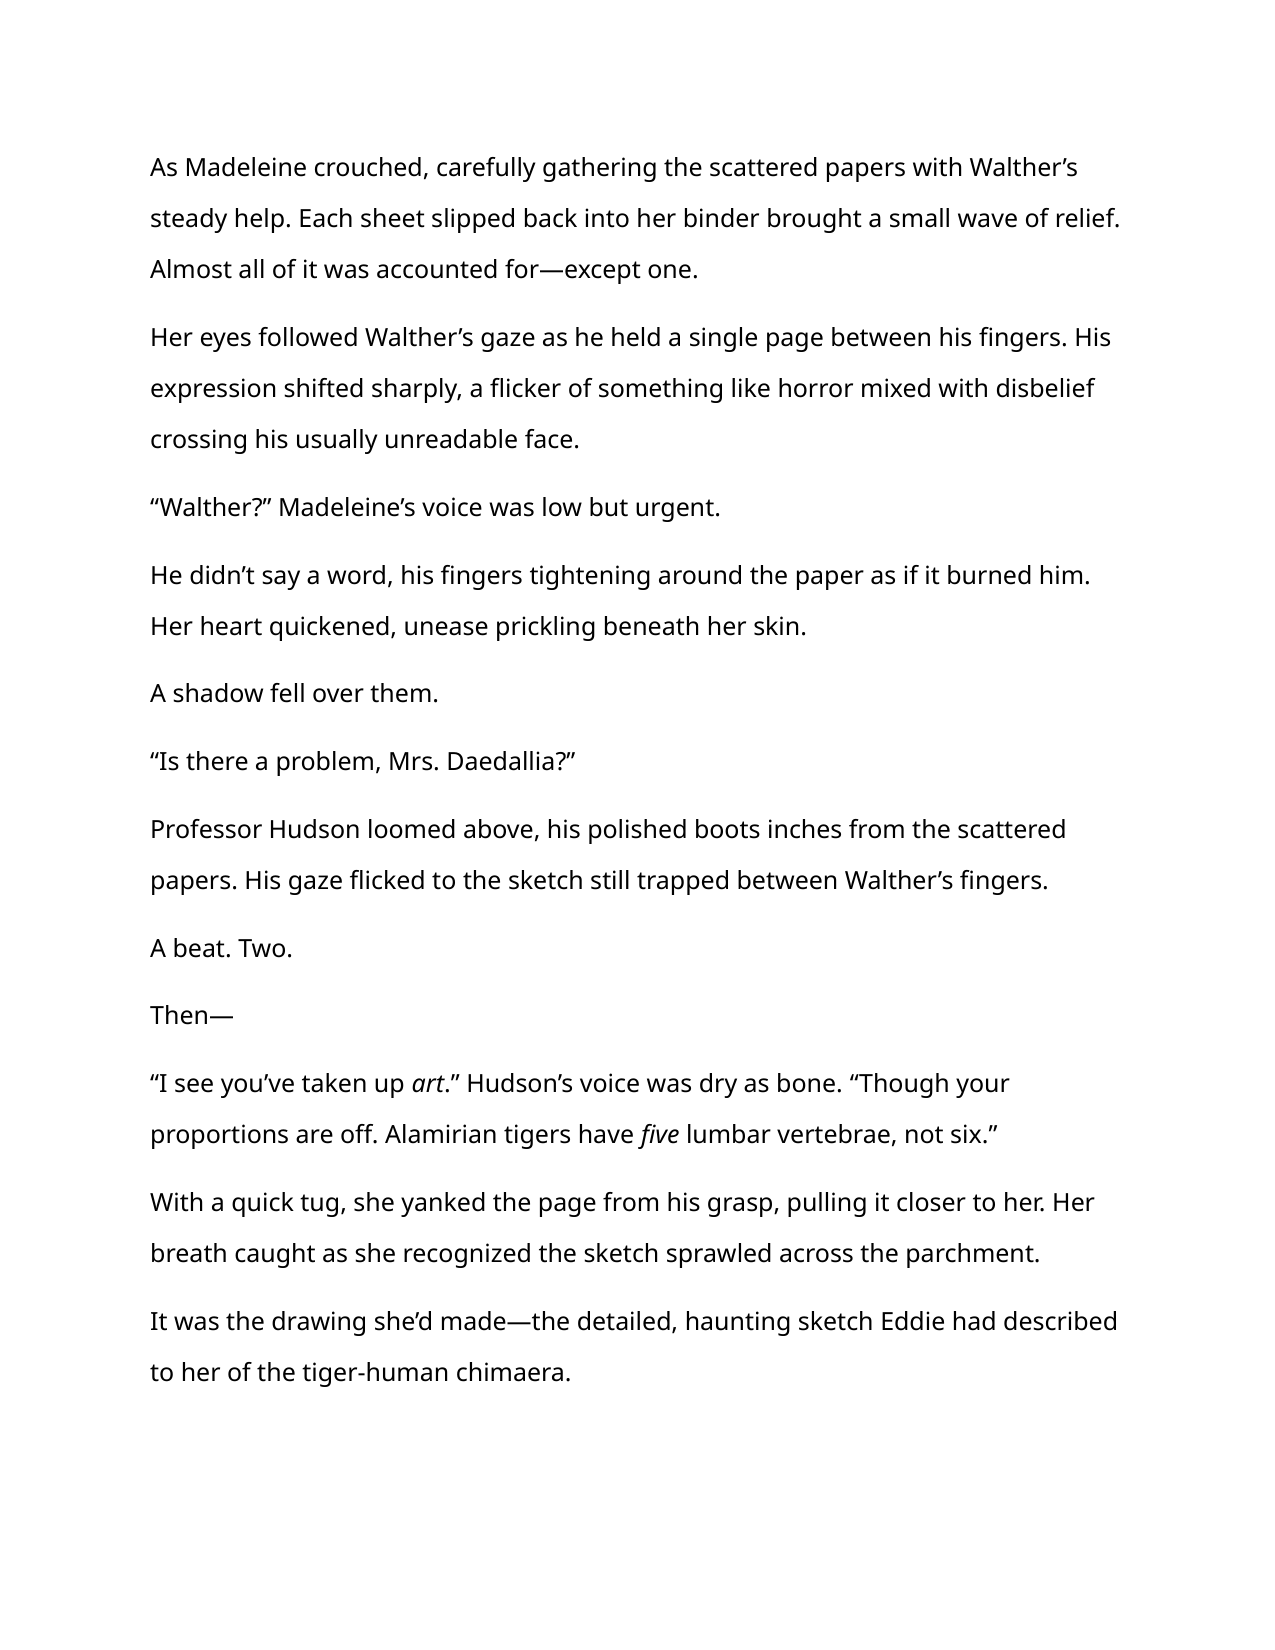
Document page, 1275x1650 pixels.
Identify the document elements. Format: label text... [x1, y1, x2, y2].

text Professor Hudson loomed above, his polished boots inches from the scattered papers. His gaze flicked to the sketch still trapped between Walther’s fingers. [150, 811, 1125, 897]
text With a quick tug, she yanked the page from his grasp, pulling it closer to her. Her breath caught as she recognized the sketch sprawled across the parchment. [150, 1184, 1125, 1269]
text “I see you’ve taken up art.” Hudson’s voice was dry as bone. “Though your proportions are off. Alamirian tigers have five lumbar vertebrae, not six.” [150, 1066, 1125, 1151]
text “Walther?” Madeleine’s voice was low but urgent. [150, 489, 1125, 524]
text It was the drawing she’d made—the detailed, haunting sketch Eddie had described to her of the tiger-human chimaera. [150, 1303, 1125, 1388]
text A beat. Two. [150, 930, 1125, 964]
text As Madeleine crouched, carefully gathering the scattered papers with Walther’s steady help. Each sheet slipped back into her binder brought a small wave of relief. Almost all of it was accounted for—except one. [150, 150, 1125, 286]
text “Is there a problem, Mrs. Daedallia?” [150, 744, 1125, 778]
text Her eyes followed Walther’s gaze as he held a single page between his fingers. His expression shifted sharply, a flicker of something like horror mixed with disbelief crossing his usually unreadable face. [150, 320, 1125, 456]
text He didn’t say a word, his fingers tightening around the paper as if it burned him. Her heart quickened, unease prickling beneath her skin. [150, 557, 1125, 642]
text A shadow fell over them. [150, 676, 1125, 710]
text Then— [150, 998, 1125, 1032]
